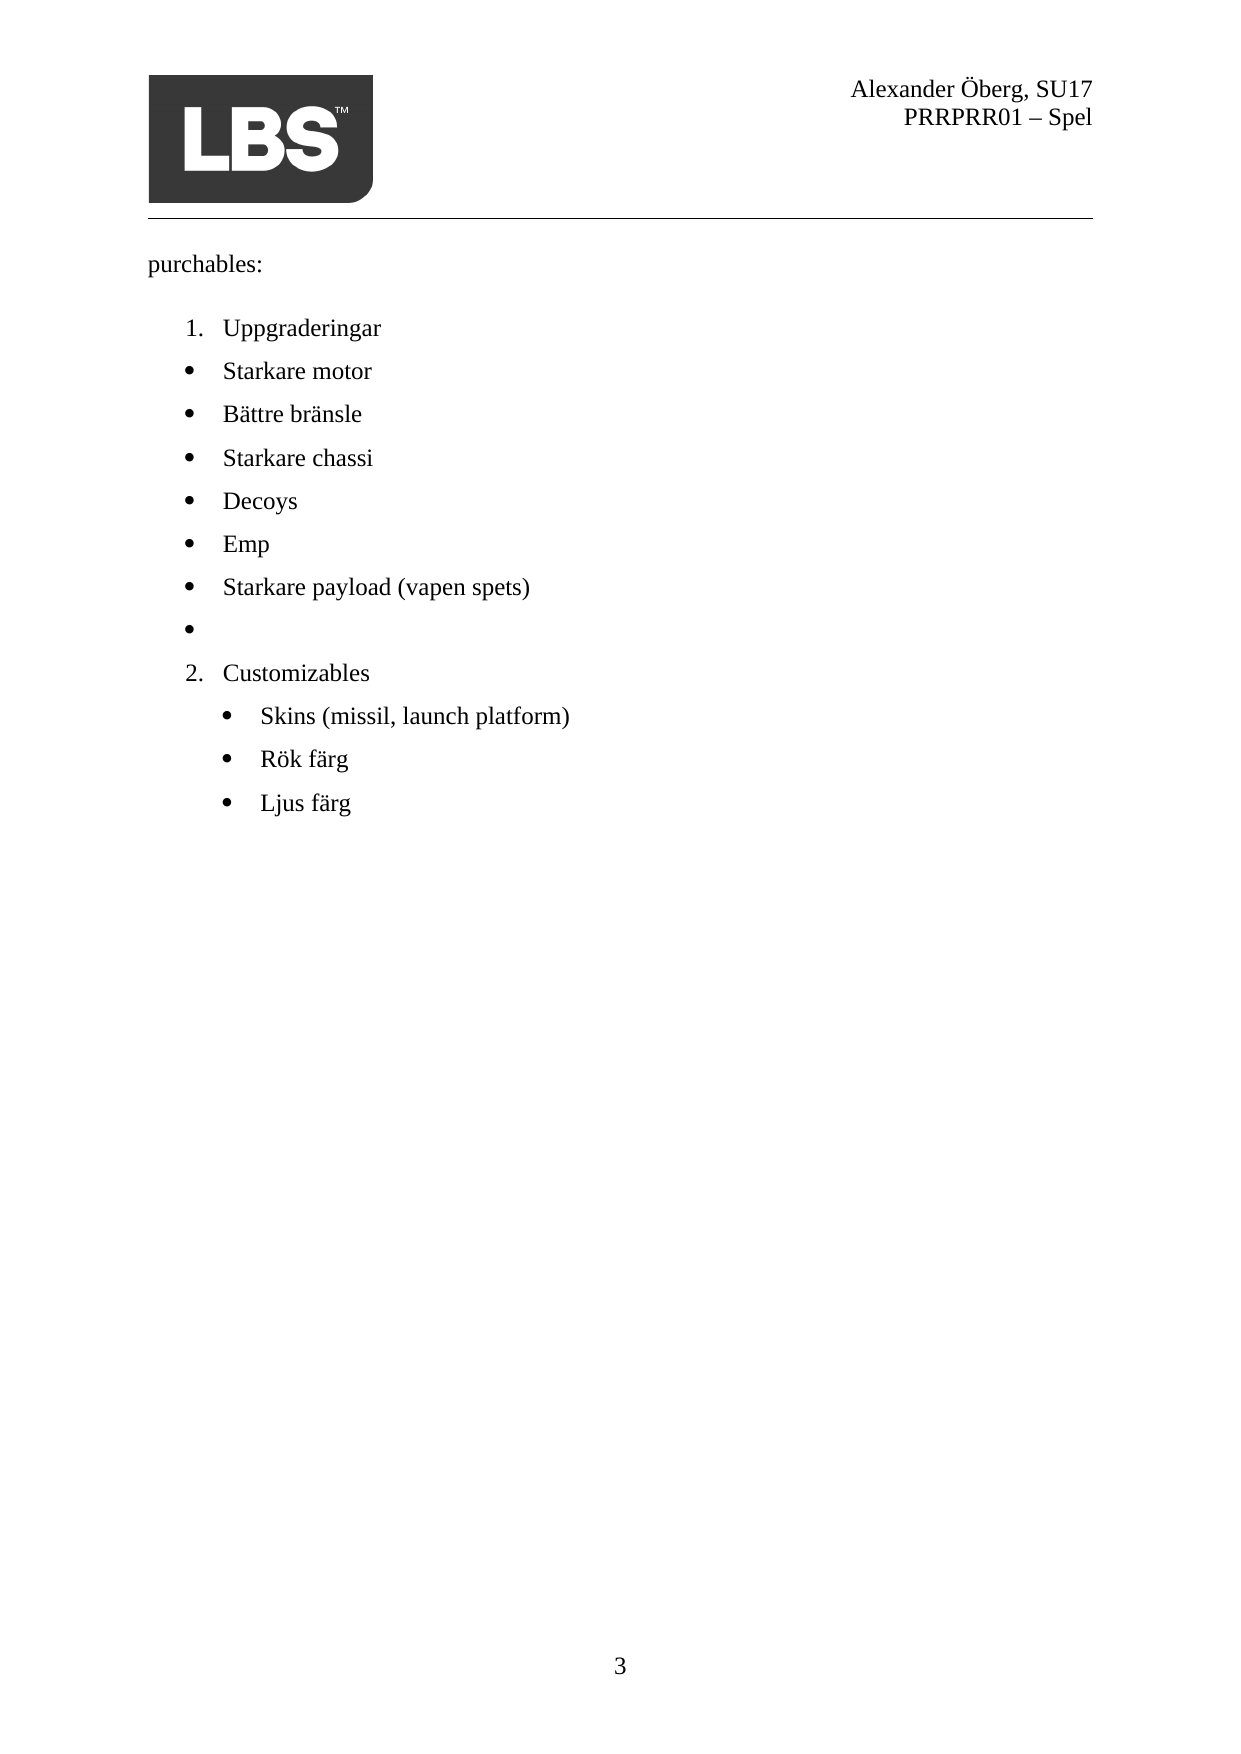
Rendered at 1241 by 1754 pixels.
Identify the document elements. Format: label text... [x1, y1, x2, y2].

list Customizables [185, 658, 1093, 687]
picture [148, 75, 373, 203]
list Starkare chassi [185, 443, 1093, 471]
list Skins (missil, launch platform) [223, 701, 1093, 730]
text purchables: [148, 249, 1093, 278]
list Bättre bränsle [185, 399, 1093, 428]
list Starkare payload (vapen spets) [185, 572, 1093, 601]
list Emp [185, 529, 1093, 558]
list Ljus färg [223, 788, 1093, 816]
list Uppgraderingar [185, 313, 1093, 342]
list Decoys [185, 486, 1093, 514]
list Starkare motor [185, 356, 1093, 385]
list Rök färg [223, 744, 1093, 773]
